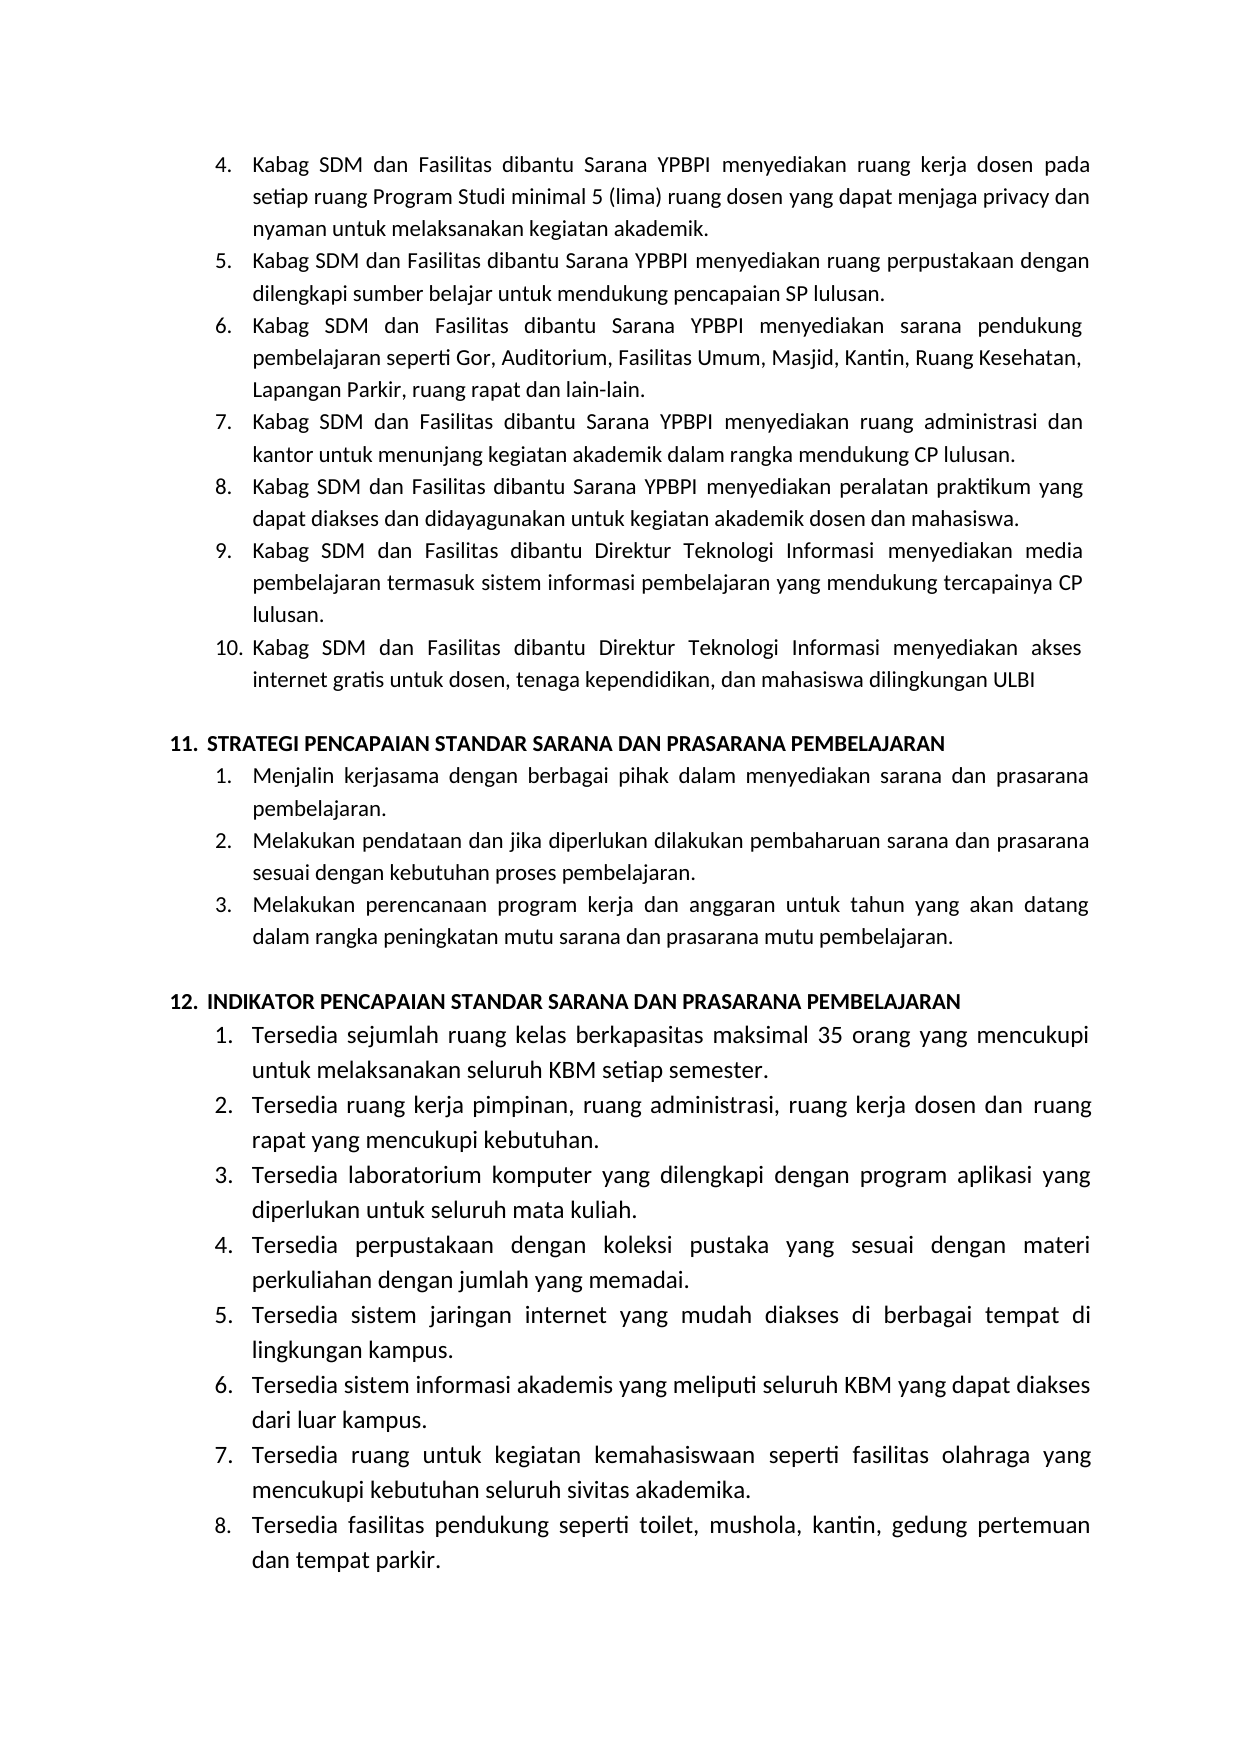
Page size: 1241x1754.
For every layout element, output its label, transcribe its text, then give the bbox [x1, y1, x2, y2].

list Tersedia ruang untuk kegiatan kemahasiswaan seperti fasilitas olahraga yang mencukupi kebutuhan seluruh sivitas akademika. [214, 1439, 1092, 1504]
list Melakukan pendataan dan jika diperlukan dilakukan pembaharuan sarana dan prasarana sesuai dengan kebutuhan proses pembelajaran. [215, 826, 1090, 886]
list Tersedia sistem informasi akademis yang meliputi seluruh KBM yang dapat diakses dari luar kampus. [214, 1369, 1092, 1434]
list Melakukan perencanaan program kerja dan anggaran untuk tahun yang akan datang dalam rangka peningkatan mutu sarana dan prasarana mutu pembelajaran. [215, 890, 1090, 951]
list INDIKATOR PENCAPAIAN STANDAR SARANA DAN PRASARANA PEMBELAJARAN [169, 987, 1090, 1015]
list Kabag SDM dan Fasilitas dibantu Sarana YPBPI menyediakan peralatan praktikum yang dapat diakses dan didayagunakan untuk kegiatan akademik dosen dan mahasiswa. [215, 472, 1084, 532]
list Kabag SDM dan Fasilitas dibantu Direktur Teknologi Informasi menyediakan media pembelajaran termasuk sistem informasi pembelajaran yang mendukung tercapainya CP lulusan. [215, 536, 1083, 629]
list STRATEGI PENCAPAIAN STANDAR SARANA DAN PRASARANA PEMBELAJARAN [169, 729, 1090, 757]
list Tersedia sejumlah ruang kelas berkapasitas maksimal 35 orang yang mencukupi untuk melaksanakan seluruh KBM setiap semester. [214, 1019, 1090, 1084]
list Kabag SDM dan Fasilitas dibantu Sarana YPBPI menyediakan sarana pendukung pembelajaran seperti Gor, Auditorium, Fasilitas Umum, Masjid, Kantin, Ruang Kesehatan, Lapangan Parkir, ruang rapat dan lain-lain. [215, 311, 1083, 403]
list Tersedia laboratorium komputer yang dilengkapi dengan program aplikasi yang diperlukan untuk seluruh mata kuliah. [214, 1159, 1092, 1224]
list Tersedia fasilitas pendukung seperti toilet, mushola, kantin, gedung pertemuan dan tempat parkir. [214, 1509, 1092, 1574]
list Kabag SDM dan Fasilitas dibantu Sarana YPBPI menyediakan ruang kerja dosen pada setiap ruang Program Studi minimal 5 (lima) ruang dosen yang dapat menjaga privacy dan nyaman untuk melaksanakan kegiatan akademik. [215, 150, 1090, 242]
list Kabag SDM dan Fasilitas dibantu Sarana YPBPI menyediakan ruang perpustakaan dengan dilengkapi sumber belajar untuk mendukung pencapaian SP lulusan. [215, 247, 1090, 307]
list Kabag SDM dan Fasilitas dibantu Direktur Teknologi Informasi menyediakan akses internet gratis untuk dosen, tenaga kependidikan, dan mahasiswa dilingkungan ULBI [215, 633, 1083, 693]
list Tersedia ruang kerja pimpinan, ruang administrasi, ruang kerja dosen dan ruang rapat yang mencukupi kebutuhan. [214, 1089, 1092, 1154]
list Menjalin kerjasama dengan berbagai pihak dalam menyediakan sarana dan prasarana pembelajaran. [215, 762, 1090, 822]
list Tersedia sistem jaringan internet yang mudah diakses di berbagai tempat di lingkungan kampus. [214, 1299, 1092, 1364]
list Kabag SDM dan Fasilitas dibantu Sarana YPBPI menyediakan ruang administrasi dan kantor untuk menunjang kegiatan akademik dalam rangka mendukung CP lulusan. [215, 407, 1083, 468]
list Tersedia perpustakaan dengan koleksi pustaka yang sesuai dengan materi perkuliahan dengan jumlah yang memadai. [214, 1229, 1092, 1294]
